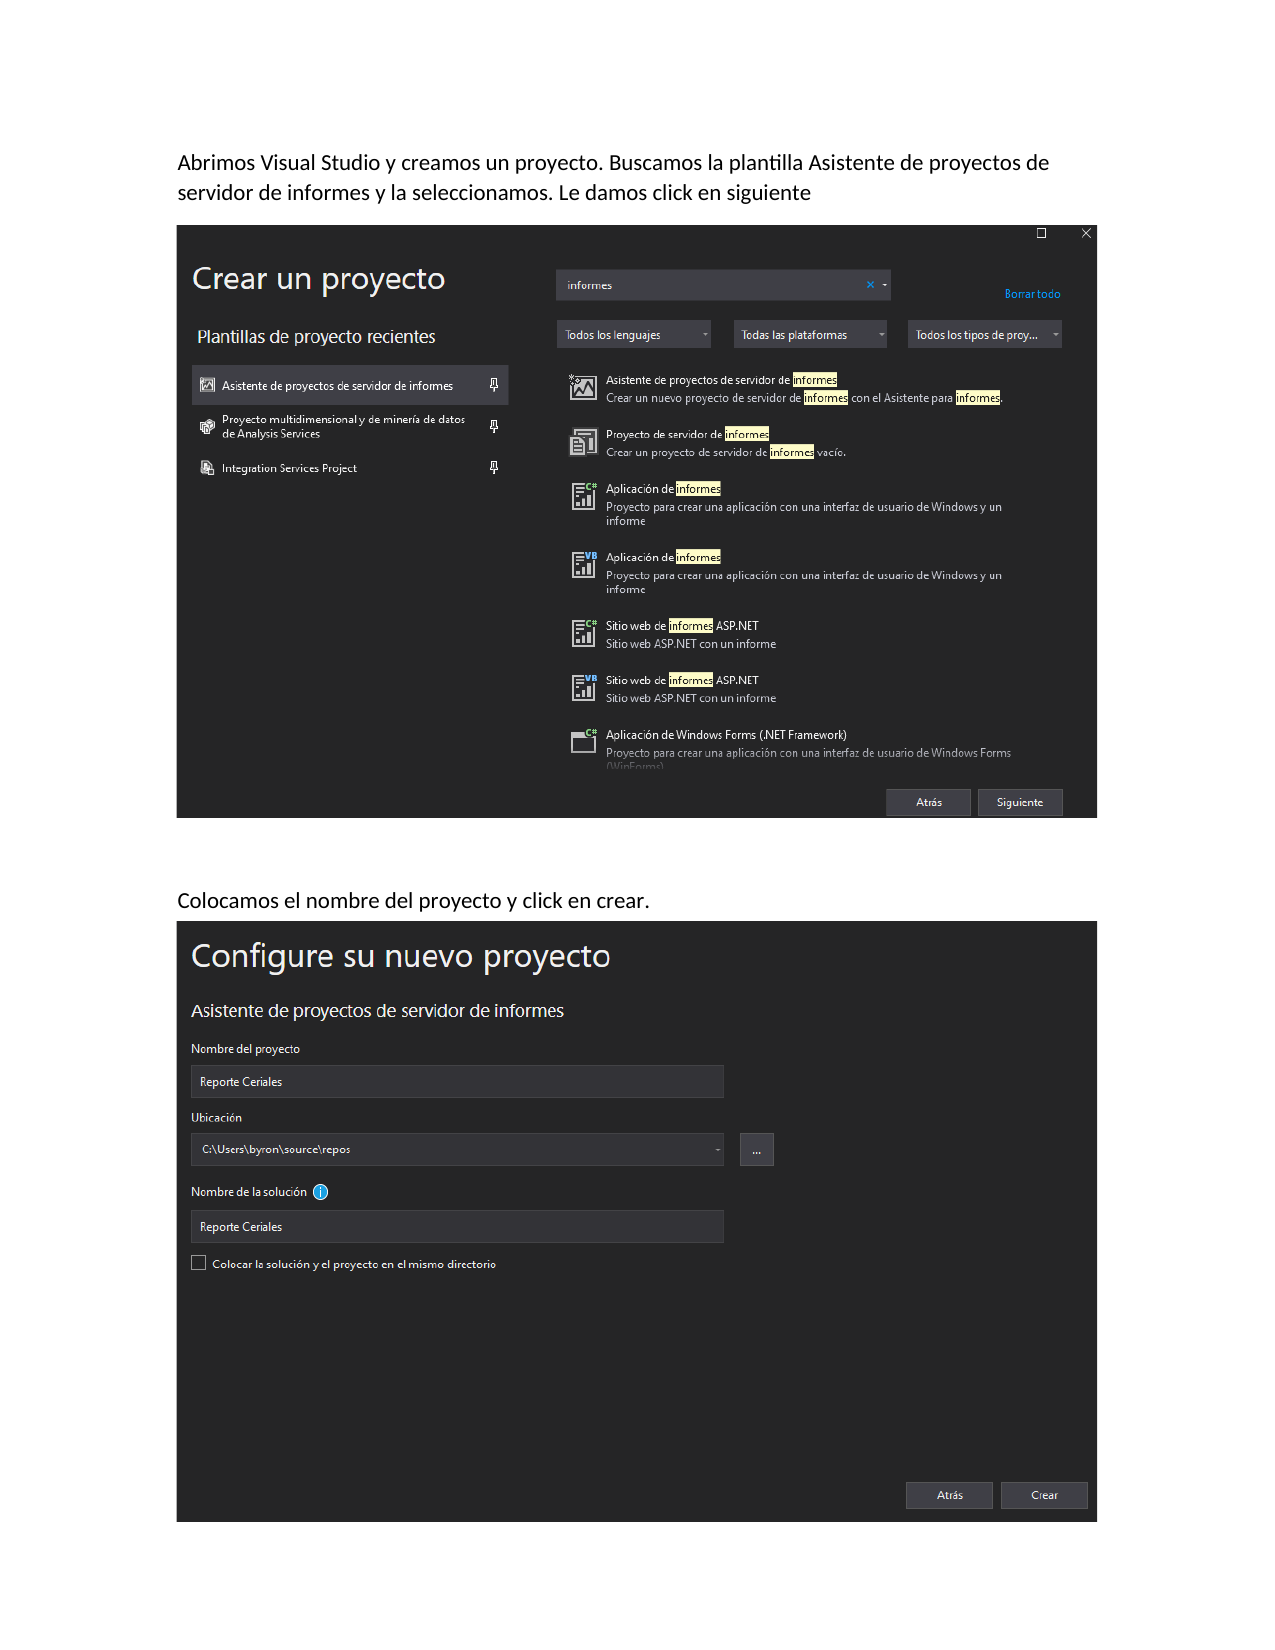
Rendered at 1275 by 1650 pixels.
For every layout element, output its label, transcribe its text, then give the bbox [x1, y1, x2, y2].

picture [176, 225, 1098, 818]
text Colocamos el nombre del proyecto y click en crear. [177, 886, 1098, 914]
picture [176, 921, 1098, 1522]
text Abrimos Visual Studio y creamos un proyecto. Buscamos la plantilla Asistente de proyectos de servidor de informes y la seleccionamos. Le damos click en siguiente [177, 148, 1098, 206]
